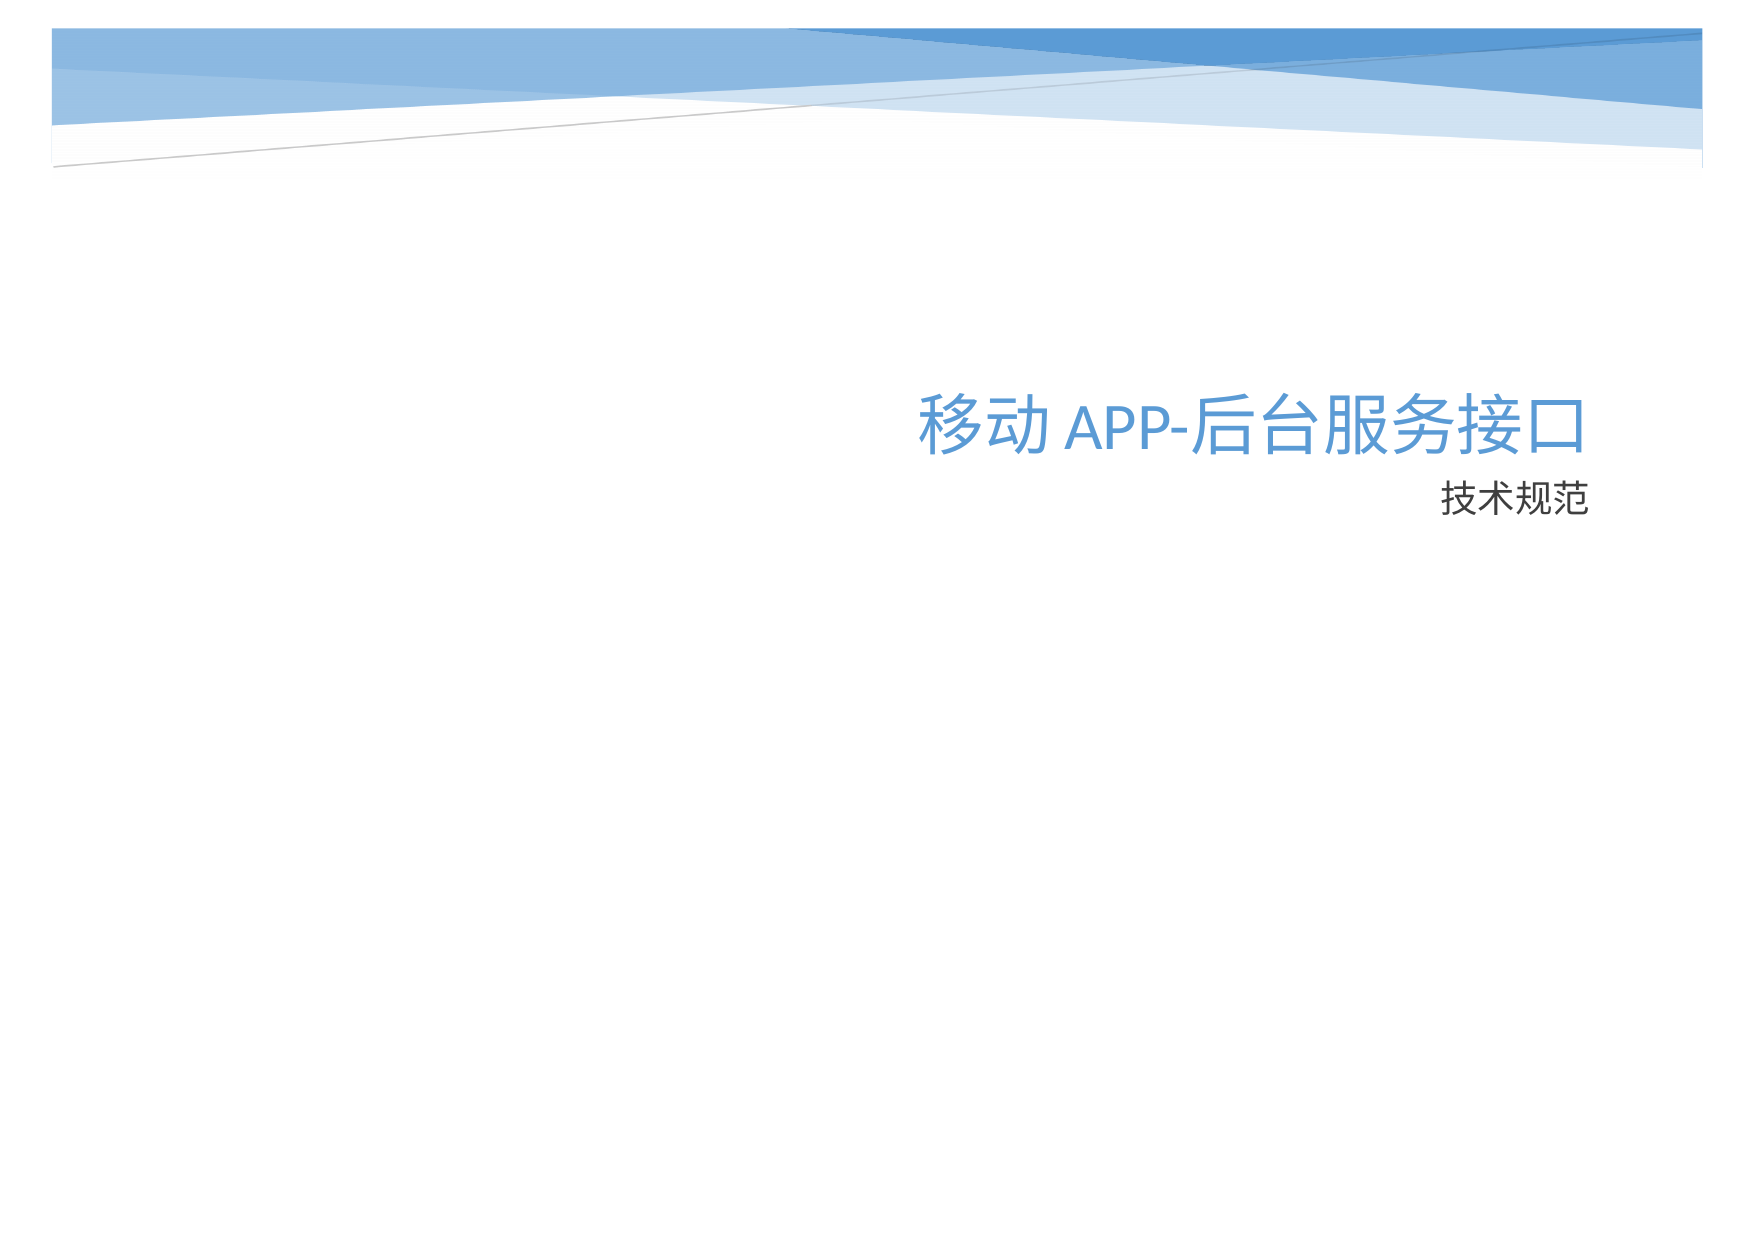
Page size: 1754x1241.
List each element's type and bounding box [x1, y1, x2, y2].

picture [51, 28, 1703, 179]
